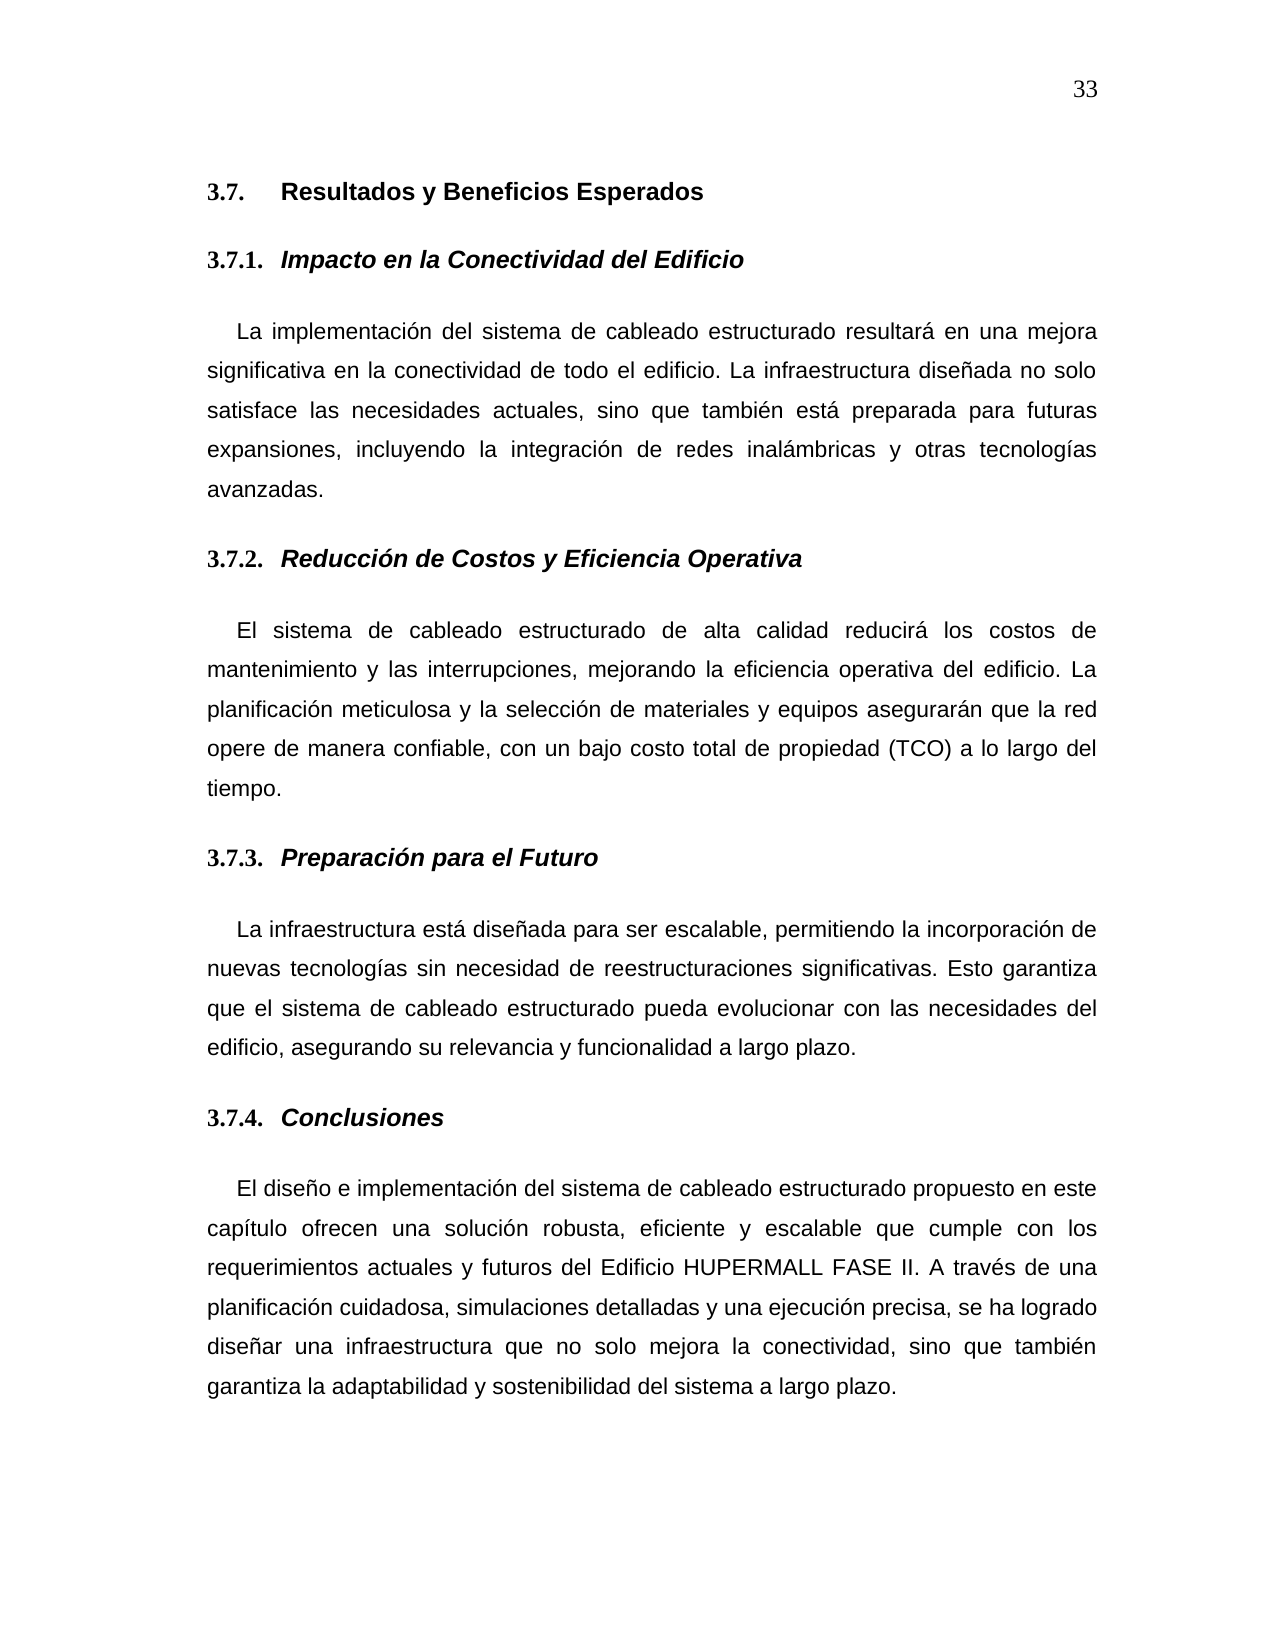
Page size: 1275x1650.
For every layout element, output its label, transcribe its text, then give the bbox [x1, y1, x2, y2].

subtitle Preparación para el Futuro [207, 843, 1098, 872]
text El diseño e implementación del sistema de cableado estructurado propuesto en este capítulo ofrecen una solución robusta, eficiente y escalable que cumple con los requerimientos actuales y futuros del Edificio HUPERMALL FASE II. A través de una planificación cuidadosa, simulaciones detalladas y una ejecución precisa, se ha logrado diseñar una infraestructura que no solo mejora la conectividad, sino que también garantiza la adaptabilidad y sostenibilidad del sistema a largo plazo. [207, 1175, 1098, 1399]
subtitle Conclusiones [207, 1103, 1098, 1132]
subtitle Resultados y Beneficios Esperados [207, 177, 1098, 206]
text La implementación del sistema de cableado estructurado resultará en una mejora significativa en la conectividad de todo el edificio. La infraestructura diseñada no solo satisface las necesidades actuales, sino que también está preparada para futuras expansiones, incluyendo la integración de redes inalámbricas y otras tecnologías avanzadas. [207, 318, 1098, 502]
subtitle Impacto en la Conectividad del Edificio [207, 245, 1098, 274]
text La infraestructura está diseñada para ser escalable, permitiendo la incorporación de nuevas tecnologías sin necesidad de reestructuraciones significativas. Esto garantiza que el sistema de cableado estructurado pueda evolucionar con las necesidades del edificio, asegurando su relevancia y funcionalidad a largo plazo. [207, 916, 1098, 1061]
subtitle Reducción de Costos y Eficiencia Operativa [207, 544, 1098, 573]
text El sistema de cableado estructurado de alta calidad reducirá los costos de mantenimiento y las interrupciones, mejorando la eficiencia operativa del edificio. La planificación meticulosa y la selección de materiales y equipos asegurarán que la red opere de manera confiable, con un bajo costo total de propiedad (TCO) a lo largo del tiempo. [207, 617, 1098, 801]
